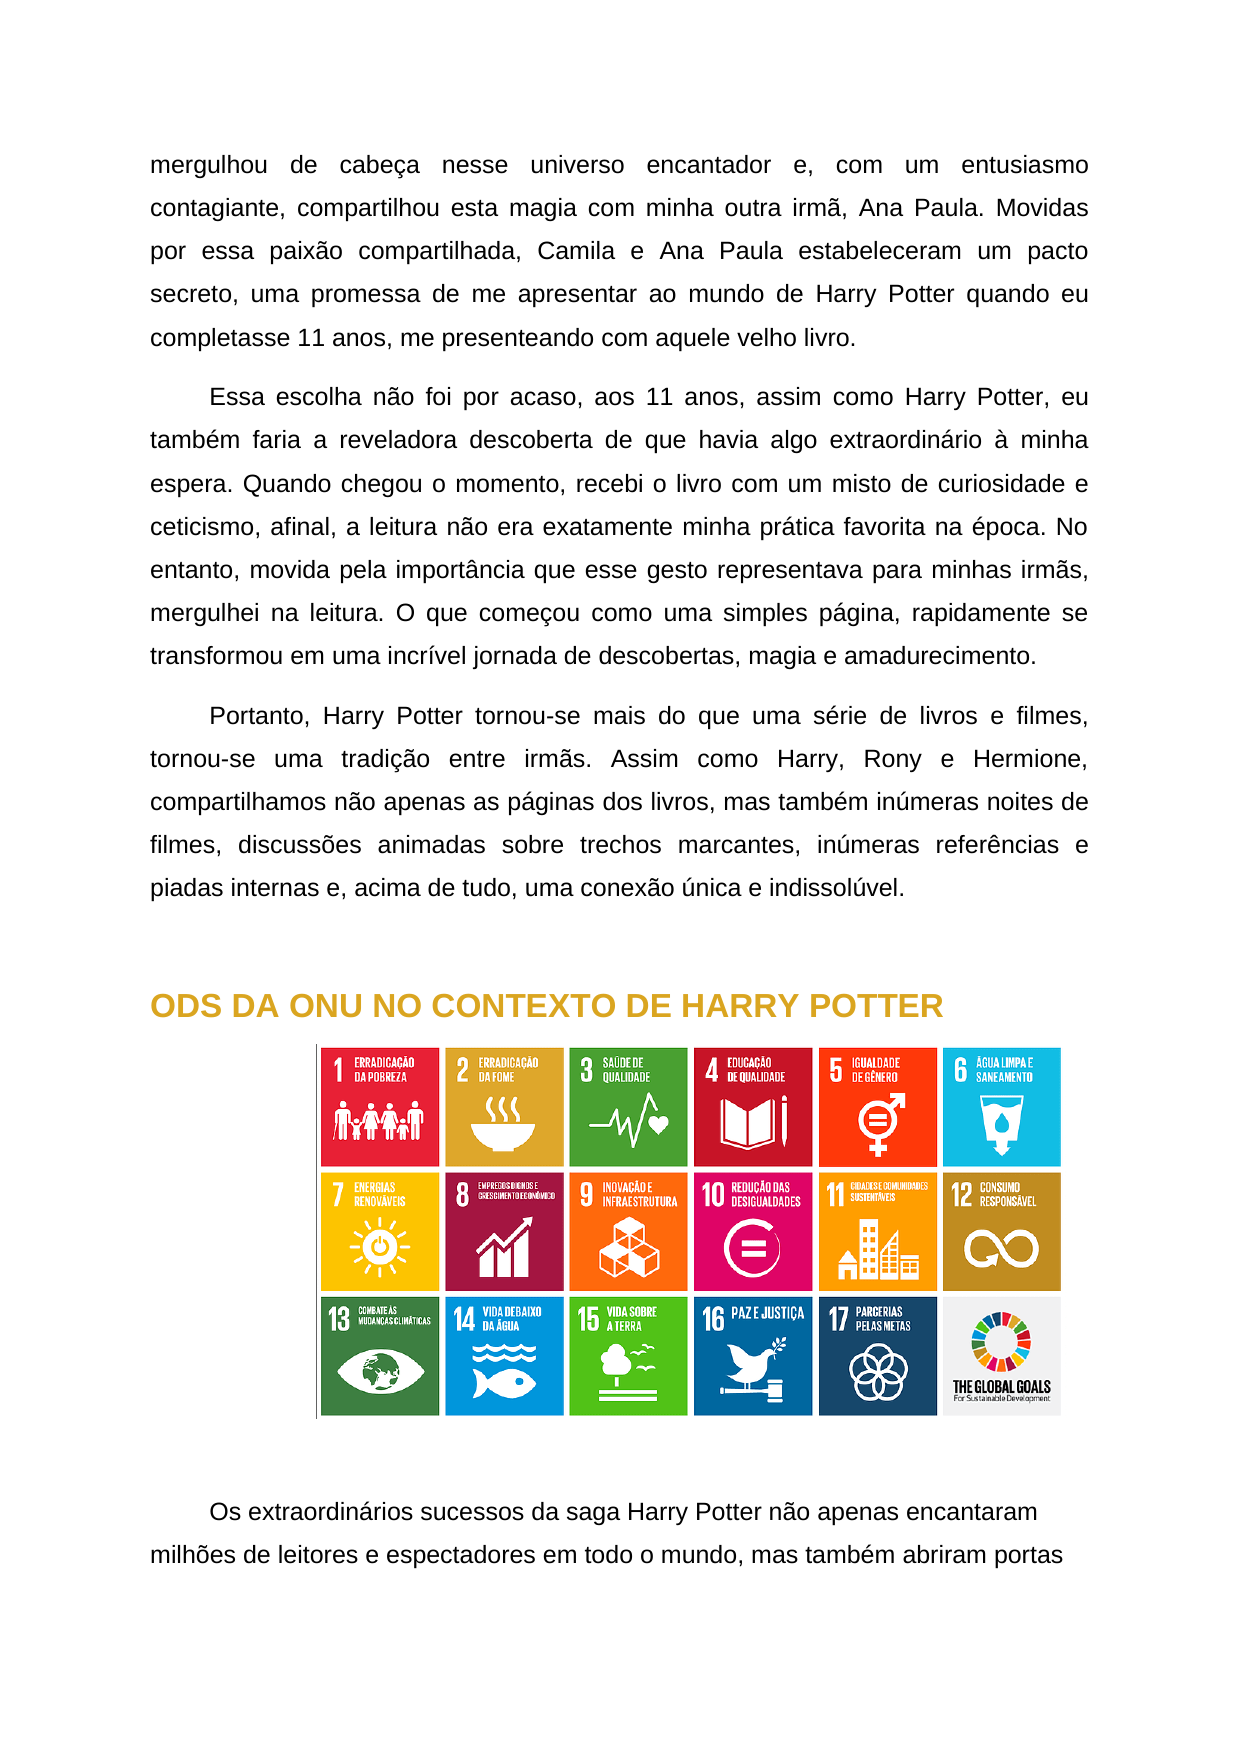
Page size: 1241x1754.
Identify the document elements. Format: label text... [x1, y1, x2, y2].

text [150, 150, 1090, 351]
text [150, 1497, 1090, 1569]
text ODS DA ONU NO CONTEXTO DE HARRY POTTER [150, 987, 1090, 1025]
text Portanto, Harry Potter tornou-se mais do que uma série de livros e filmes, tornou-se uma tradição entre irmãs. Assim como Harry, Rony e Hermione, compartilhamos não apenas as páginas dos livros, mas também inúmeras noites de filmes, discussões animadas sobre trechos marcantes, inúmeras referências e piadas internas e, acima de tudo, uma conexão única e indissolúvel. [150, 701, 1090, 902]
text Essa escolha não foi por acaso, aos 11 anos, assim como Harry Potter, eu também faria a reveladora descoberta de que havia algo extraordinário à minha espera. Quando chegou o momento, recebi o livro com um misto de curiosidade e ceticismo, afinal, a leitura não era exatamente minha prática favorita na época. No entanto, movida pela importância que esse gesto representava para minhas irmãs, mergulhei na leitura. O que começou como uma simples página, rapidamente se transformou em uma incrível jornada de descobertas, magia e amadurecimento. [150, 382, 1090, 670]
